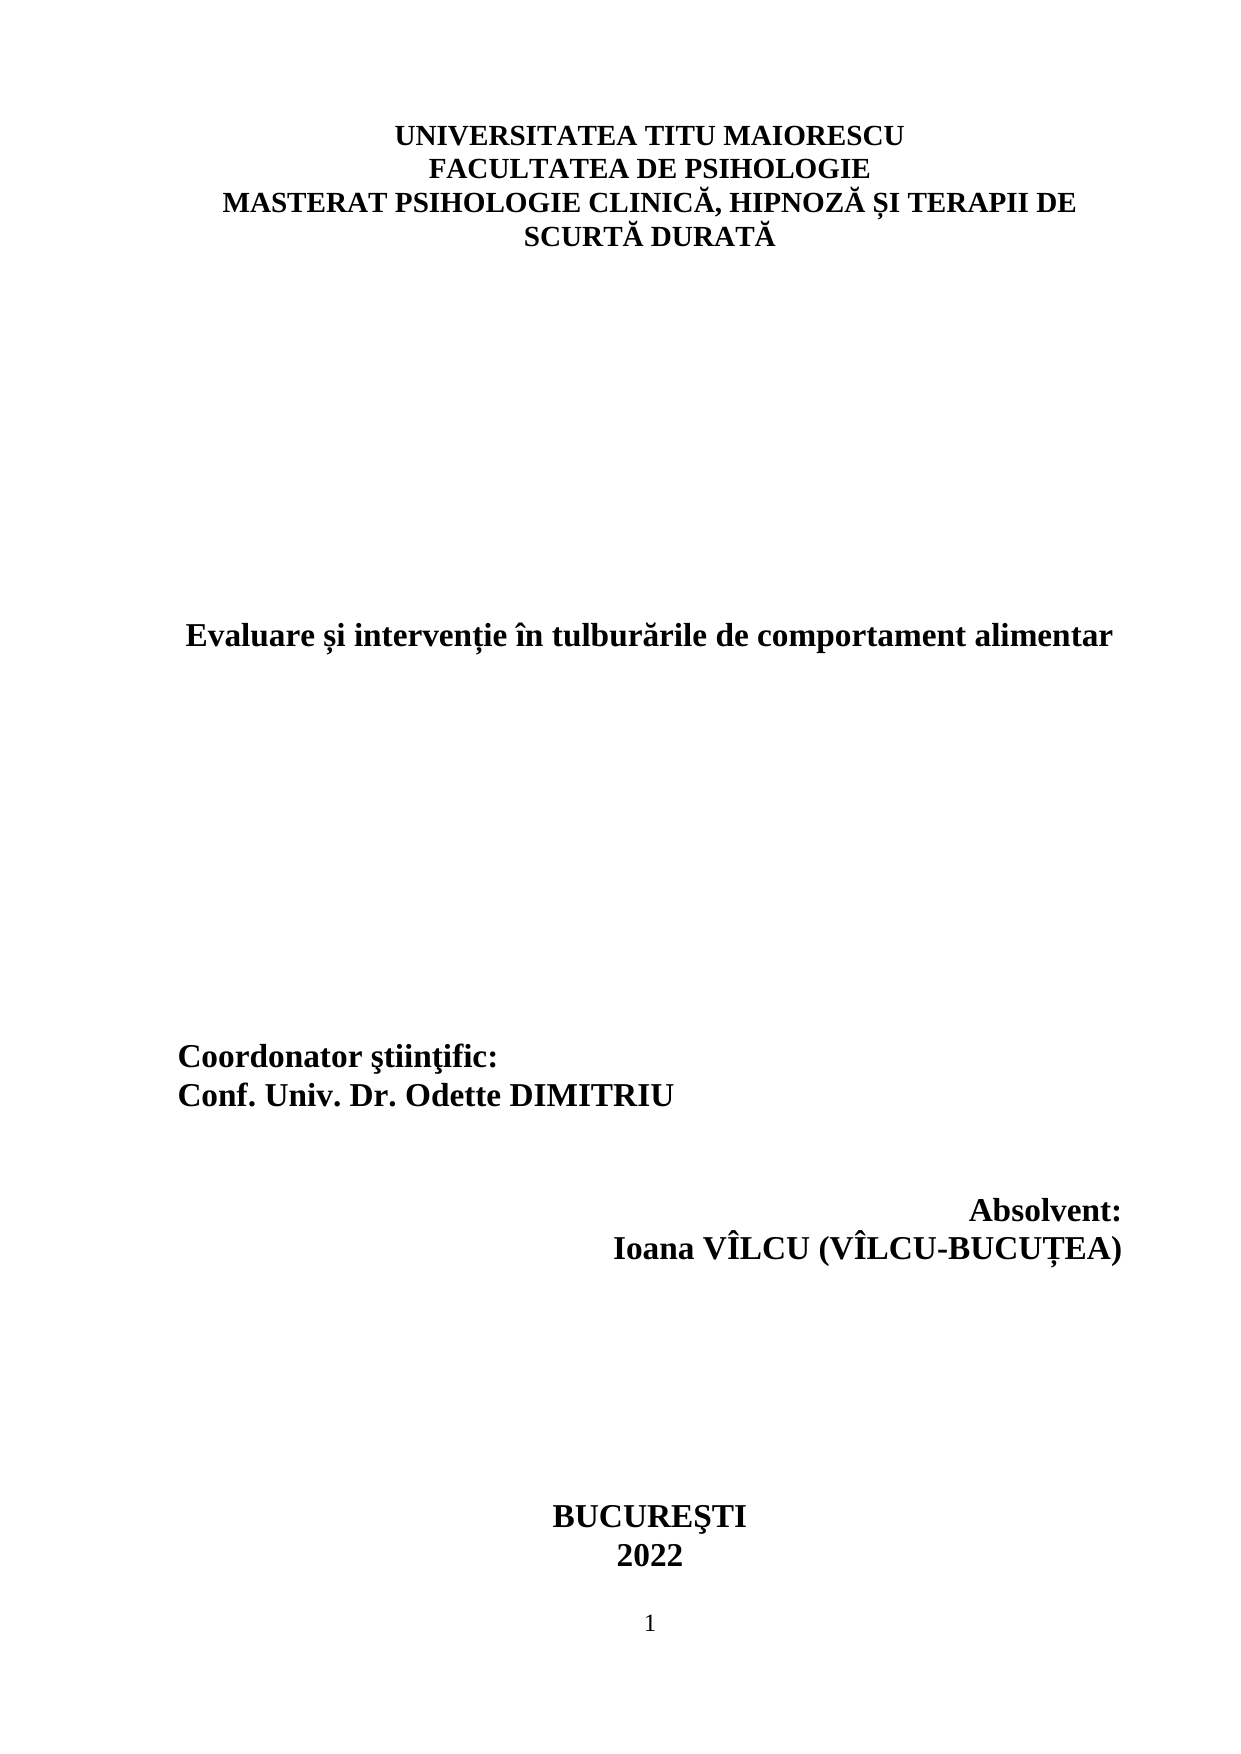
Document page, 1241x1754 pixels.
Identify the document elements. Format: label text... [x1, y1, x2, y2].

text FACULTATEA DE PSIHOLOGIE [177, 152, 1122, 185]
text Ioana VÎLCU (VÎLCU-BUCUȚEA) [177, 1228, 1122, 1266]
text Coordonator ştiinţific: [177, 1036, 1122, 1075]
text UNIVERSITATEA TITU MAIORESCU [177, 118, 1122, 152]
text Conf. Univ. Dr. Odette DIMITRIU [177, 1075, 1122, 1113]
text MASTERAT PSIHOLOGIE CLINICĂ, HIPNOZĂ ȘI TERAPII DE SCURTĂ DURATĂ [177, 185, 1122, 252]
text BUCUREŞTI [177, 1496, 1122, 1535]
text 2022 [177, 1535, 1122, 1573]
text Evaluare și intervenție în tulburările de comportament alimentar [177, 615, 1122, 653]
text Absolvent: [177, 1190, 1122, 1228]
